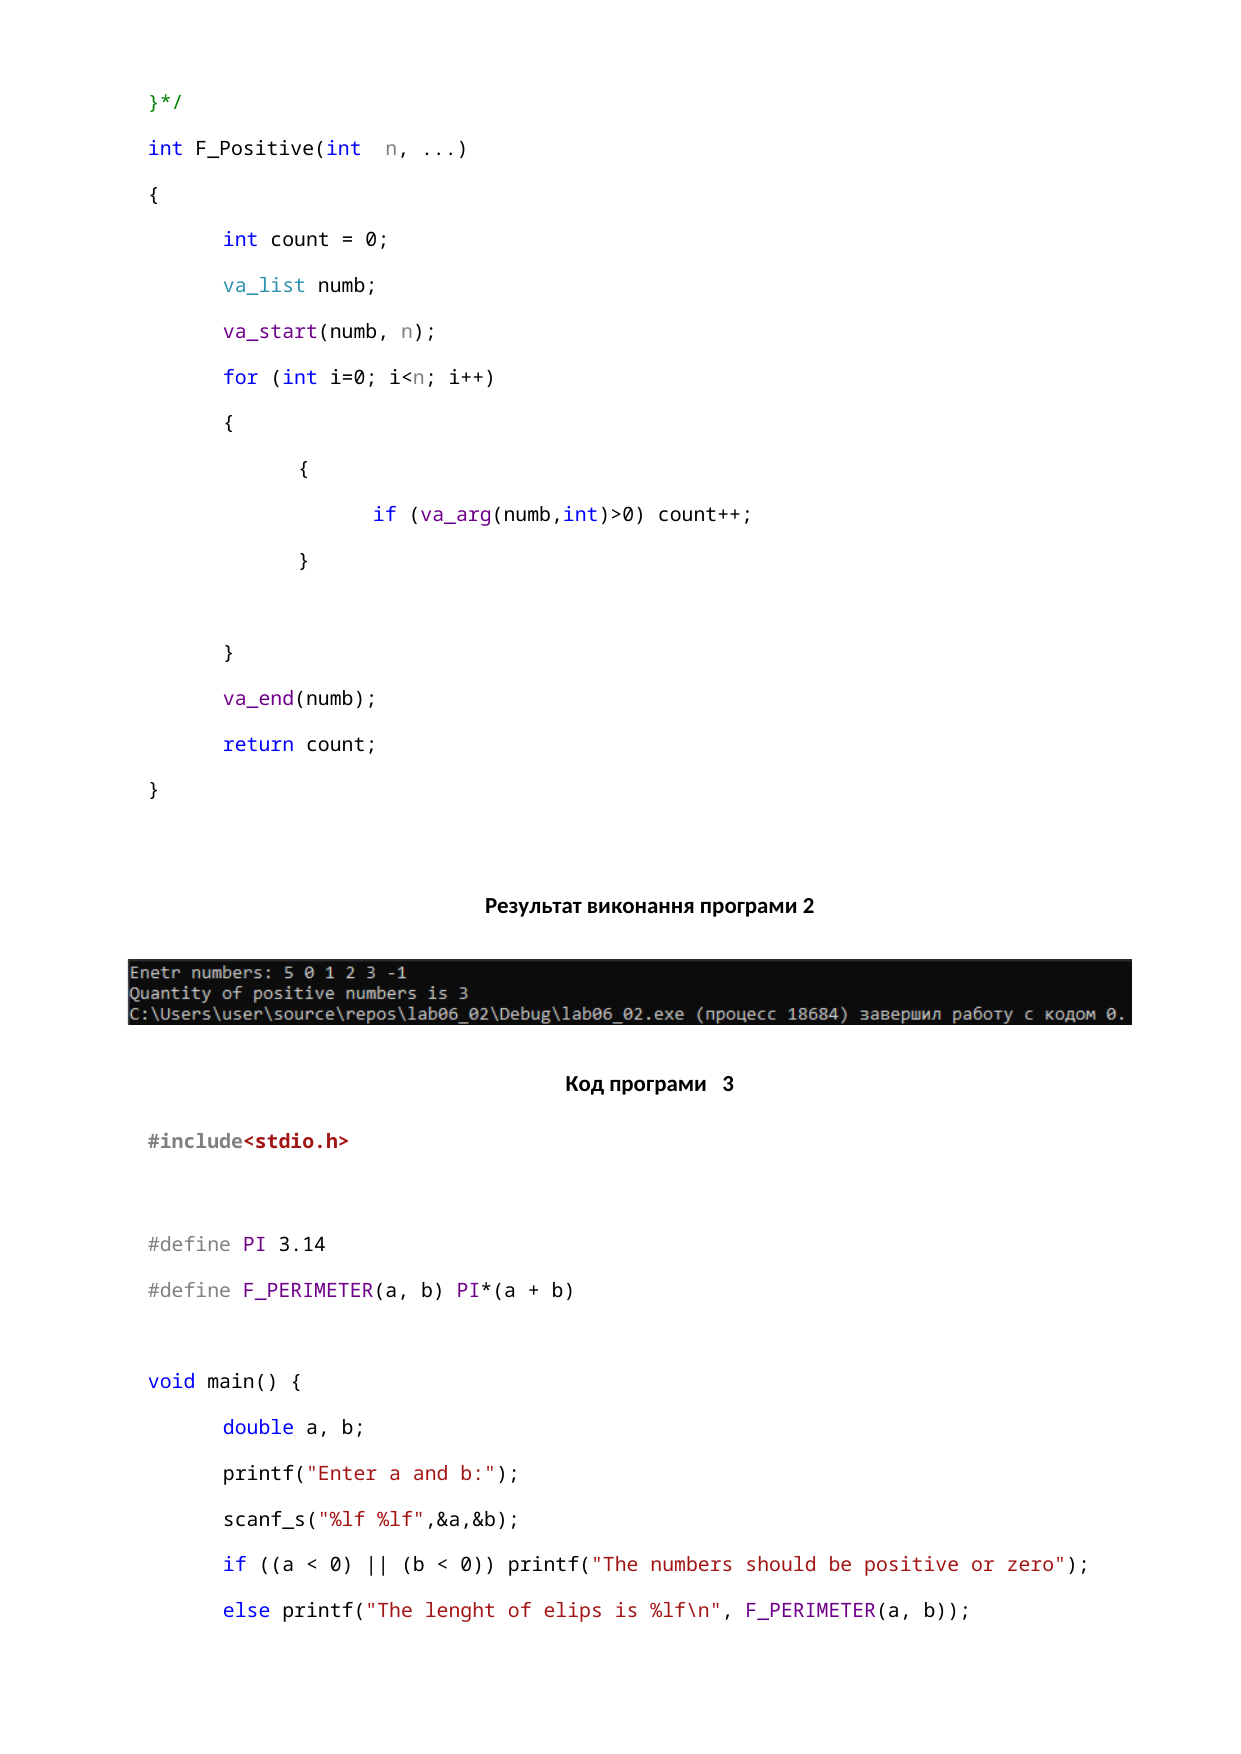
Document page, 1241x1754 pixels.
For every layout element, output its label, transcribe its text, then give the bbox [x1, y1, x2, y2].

text Результат виконання програми 2 [148, 891, 1152, 919]
text va_list numb; [148, 271, 1152, 298]
text double a, b; [148, 1413, 1152, 1441]
text scanf_s("%lf %lf",&a,&b); [148, 1505, 1152, 1532]
picture [127, 959, 1132, 1025]
text { [148, 454, 1152, 481]
text va_start(numb, n); [148, 317, 1152, 344]
text printf("Enter a and b:"); [148, 1459, 1152, 1486]
text return count; [148, 730, 1152, 757]
text #include<stdio.h> [148, 1128, 1152, 1155]
text #define F_PERIMETER(a, b) PI*(a + b) [148, 1276, 1152, 1303]
text if ((a < 0) || (b < 0)) printf("The numbers should be positive or zero"); [148, 1551, 1152, 1578]
text } [148, 776, 1152, 802]
text void main() { [148, 1368, 1152, 1395]
text } [148, 546, 1152, 573]
text int count = 0; [148, 226, 1152, 253]
text { [148, 409, 1152, 436]
text } [148, 638, 1152, 665]
text else printf("The lenght of elips is %lf\n", F_PERIMETER(a, b)); [148, 1596, 1152, 1623]
text #define PI 3.14 [148, 1231, 1152, 1258]
text }*/ [148, 88, 1152, 116]
text { [148, 180, 1152, 207]
text va_end(numb); [148, 684, 1152, 711]
text int F_Positive(int n, ...) [148, 134, 1152, 161]
text for (int i=0; i<n; i++) [148, 363, 1152, 390]
text if (va_arg(numb,int)>0) count++; [148, 500, 1152, 527]
